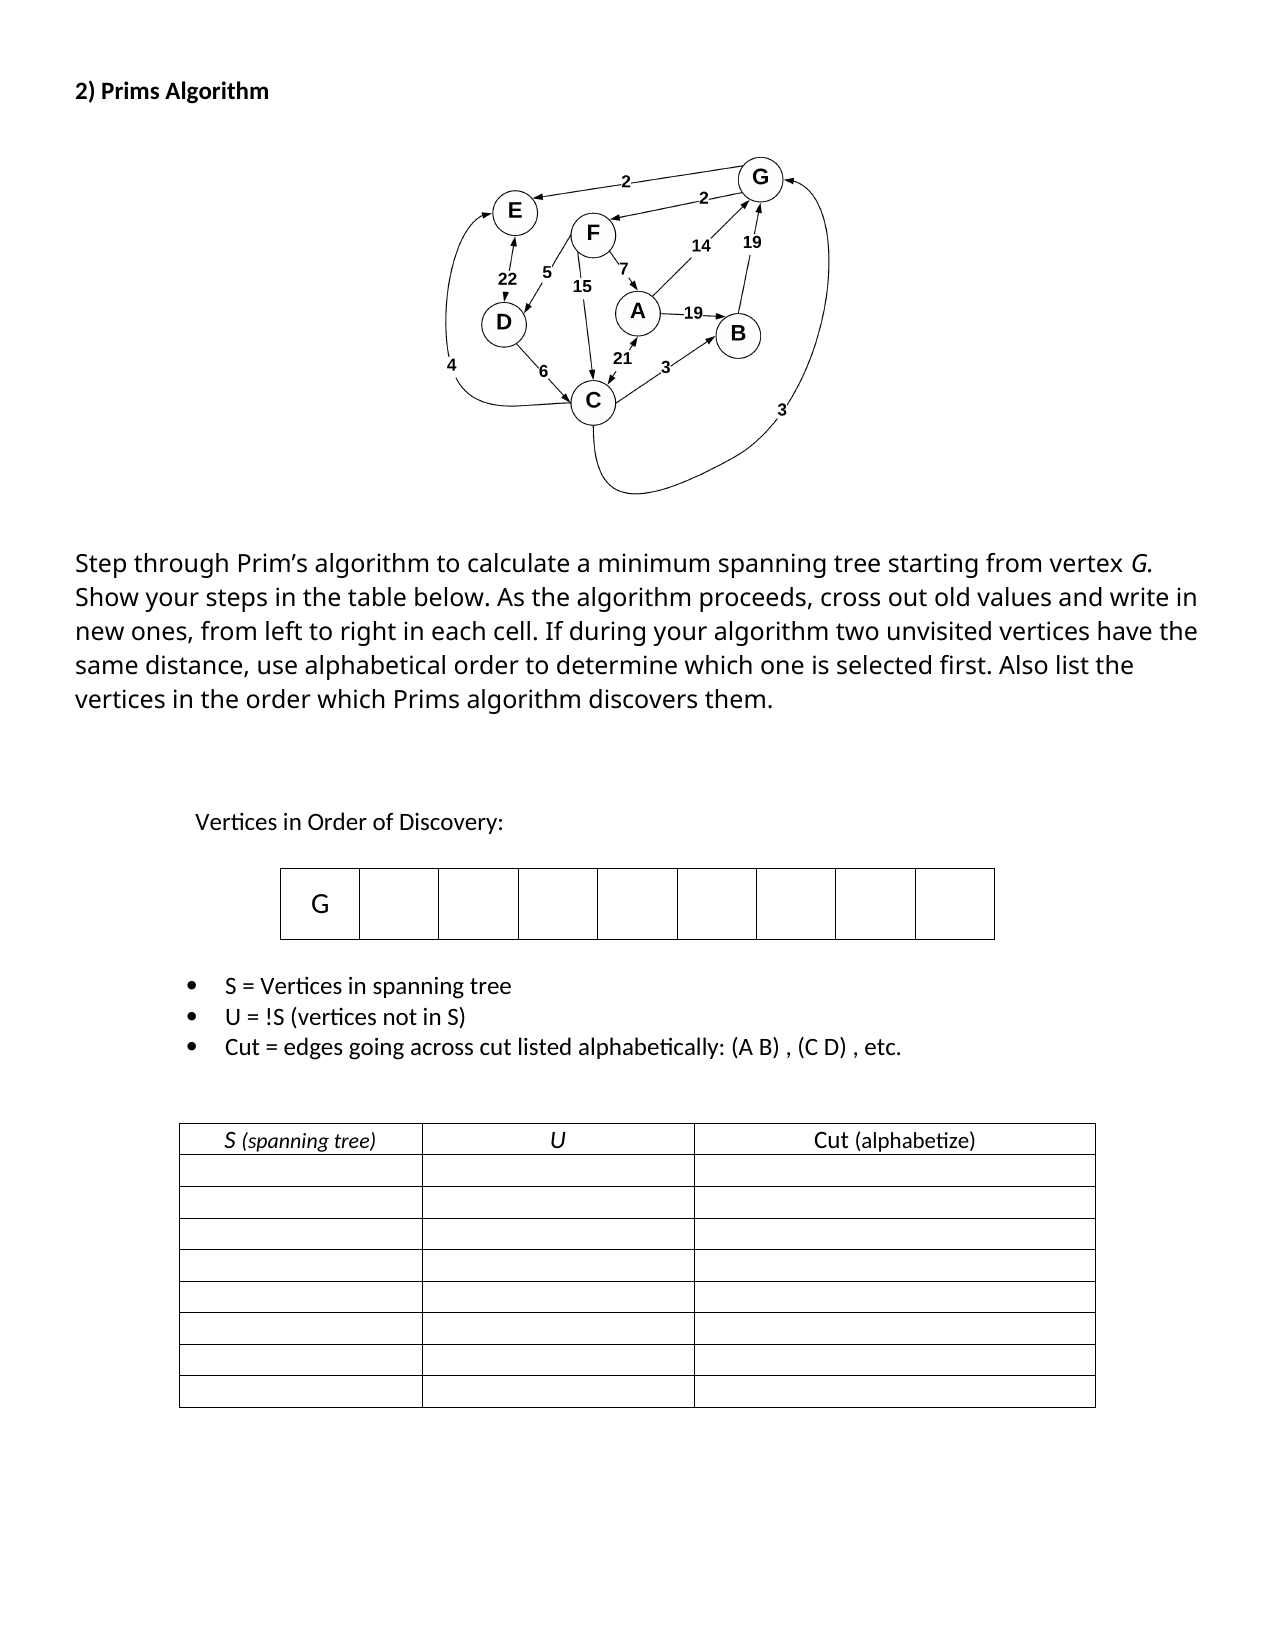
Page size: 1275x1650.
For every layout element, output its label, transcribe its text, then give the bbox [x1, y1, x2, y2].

table_header U [423, 1124, 694, 1154]
table_cell [695, 1282, 1095, 1312]
table_cell [180, 1376, 422, 1407]
table_cell [180, 1155, 422, 1186]
table_cell [423, 1313, 694, 1344]
list S = Vertices in spanning tree [187, 970, 1200, 1001]
table_cell [423, 1345, 694, 1375]
table_header [439, 869, 518, 938]
list Cut = edges going across cut listed alphabetically: (A B) , (C D) , etc. [187, 1031, 1200, 1062]
table_cell [695, 1155, 1095, 1186]
table_header [360, 869, 438, 938]
table_cell [180, 1219, 422, 1249]
table_cell [423, 1219, 694, 1249]
table_cell [423, 1376, 694, 1407]
table_cell [423, 1282, 694, 1312]
table_cell [695, 1219, 1095, 1249]
table_cell [695, 1345, 1095, 1375]
table_cell [180, 1345, 422, 1375]
text Step through Prim’s algorithm to calculate a minimum spanning tree starting from vertex G. Show your steps in the table below. As the algorithm proceeds, cross out old values and write in new ones, from left to right in each cell. If during your algorithm two unvisited vertices have the same distance, use alphabetical order to determine which one is selected first. Also list the vertices in the order which Prims algorithm discovers them. [75, 546, 1200, 716]
list U = !S (vertices not in S) [187, 1001, 1200, 1031]
table_cell [695, 1250, 1095, 1281]
table_cell [695, 1187, 1095, 1217]
table_cell [695, 1376, 1095, 1407]
table_header G [281, 869, 359, 938]
table_cell [423, 1187, 694, 1217]
table_cell [423, 1155, 694, 1186]
table_header [757, 869, 835, 938]
table_header [598, 869, 677, 938]
table_cell [423, 1250, 694, 1281]
table_cell [180, 1282, 422, 1312]
text 2) Prims Algorithm [75, 75, 1200, 106]
text Vertices in Order of Discovery: [150, 806, 1200, 837]
table_header [678, 869, 756, 938]
table_header Cut (alphabetize) [695, 1124, 1095, 1154]
table_cell [695, 1313, 1095, 1344]
table_header [916, 869, 994, 938]
table_header [836, 869, 915, 938]
table_cell [180, 1313, 422, 1344]
table_header S (spanning tree) [180, 1124, 422, 1154]
table_cell [180, 1187, 422, 1217]
table_header [519, 869, 597, 938]
table_cell [180, 1250, 422, 1281]
picture [423, 136, 852, 517]
